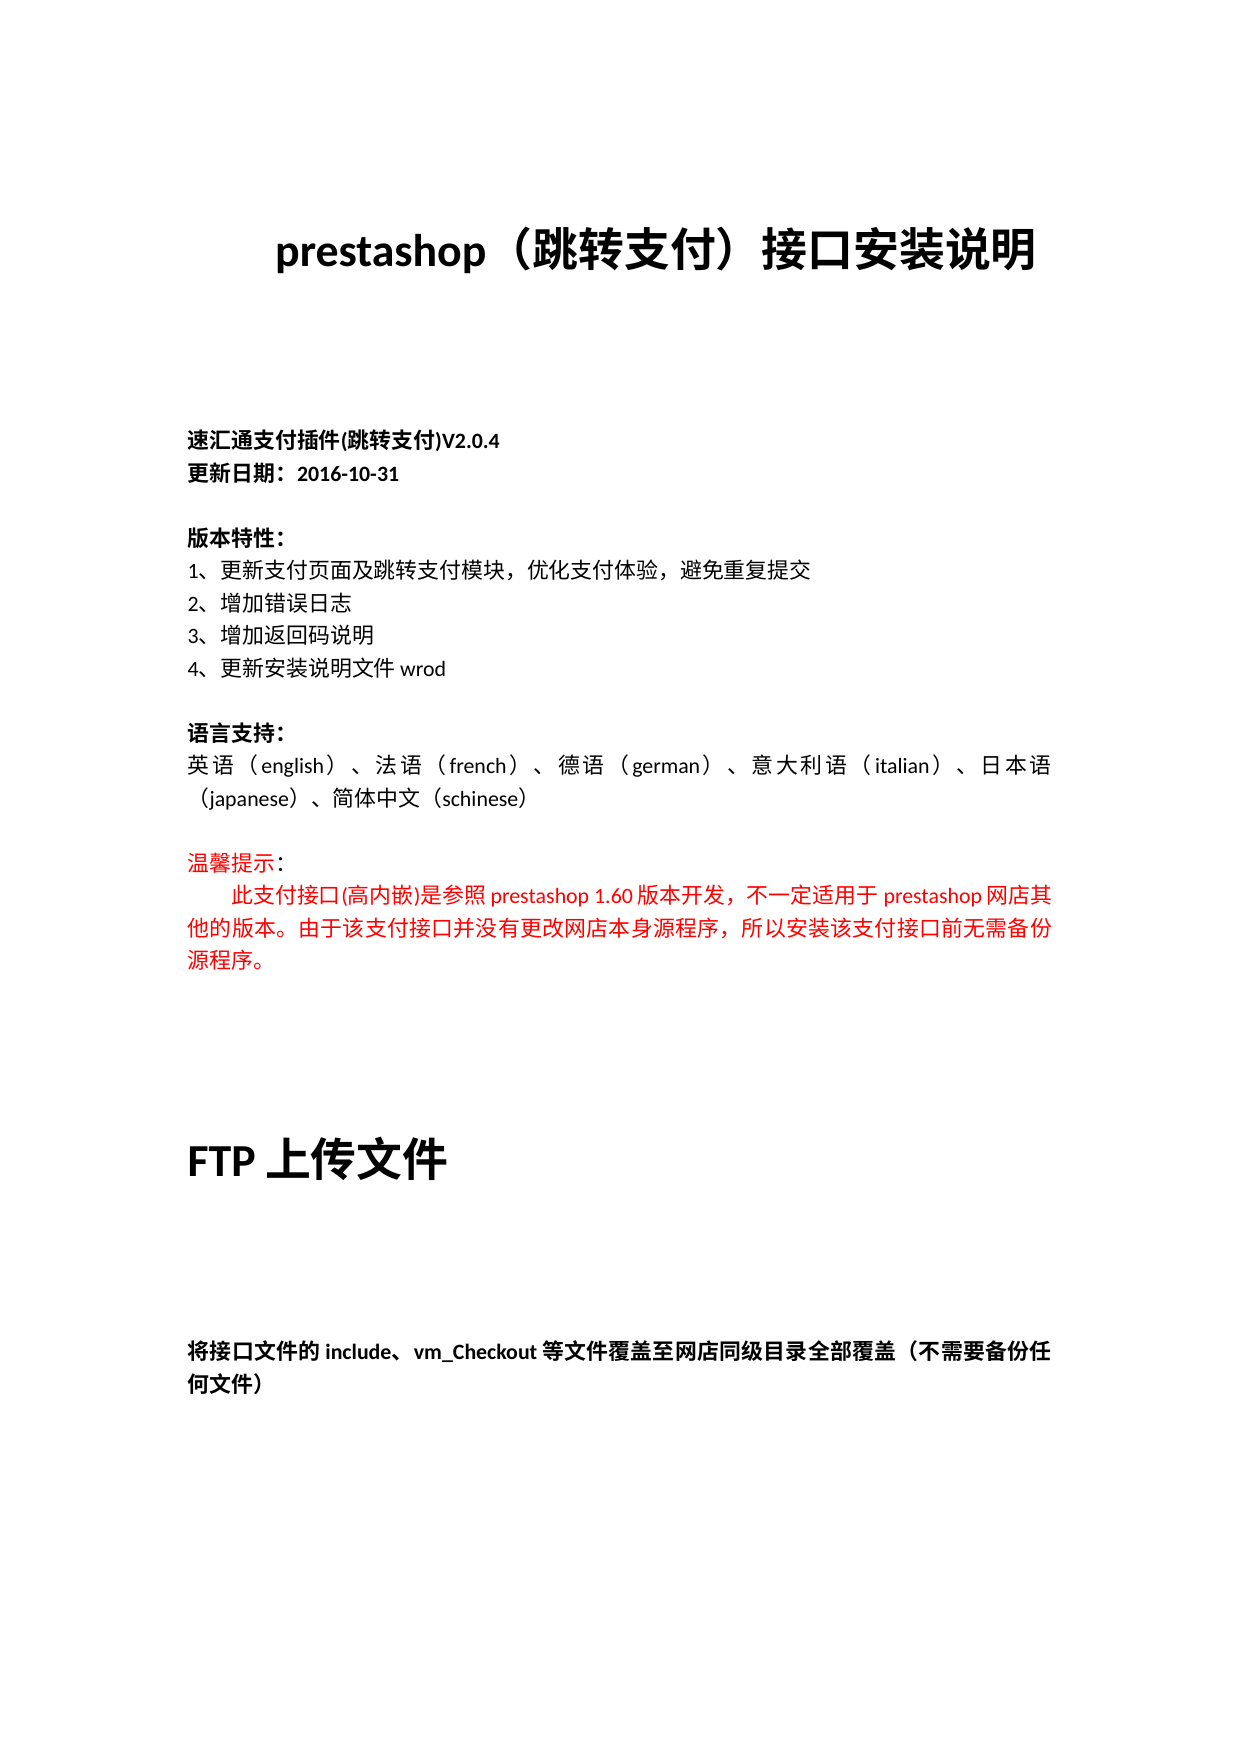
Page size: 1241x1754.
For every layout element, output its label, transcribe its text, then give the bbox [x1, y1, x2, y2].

text 1、更新支付页面及跳转支付模块，优化支付体验，避免重复提交 [187, 553, 1053, 585]
text 此支付接口(高内嵌)是参照prestashop 1.60版本开发，不一定适用于prestashop网店其他的版本。由于该支付接口并没有更改网店本身源程序，所以安装该支付接口前无需备份源程序。 [187, 878, 1053, 975]
subtitle prestashop（跳转支付）接口安装说明 [187, 197, 1053, 295]
text 速汇通支付插件(跳转支付)V2.0.4 [187, 423, 1053, 455]
text 英语（english）、法语（french）、德语（german）、意大利语（italian）、日本语（japanese）、简体中文（schinese） [187, 748, 1053, 813]
text 将接口文件的include、vm_Checkout等文件覆盖至网店同级目录全部覆盖（不需要备份任何文件） [187, 1334, 1053, 1399]
subtitle FTP上传文件 [187, 1108, 1053, 1206]
text 语言支持： [187, 715, 1053, 748]
text 2、增加错误日志 [187, 585, 1053, 618]
text 更新日期：2016-10-31 [187, 455, 1053, 488]
text 版本特性： [187, 520, 1053, 553]
text 温馨提示： [187, 845, 1053, 878]
text 3、增加返回码说明 [187, 618, 1053, 650]
text 4、更新安装说明文件wrod [187, 650, 1053, 683]
